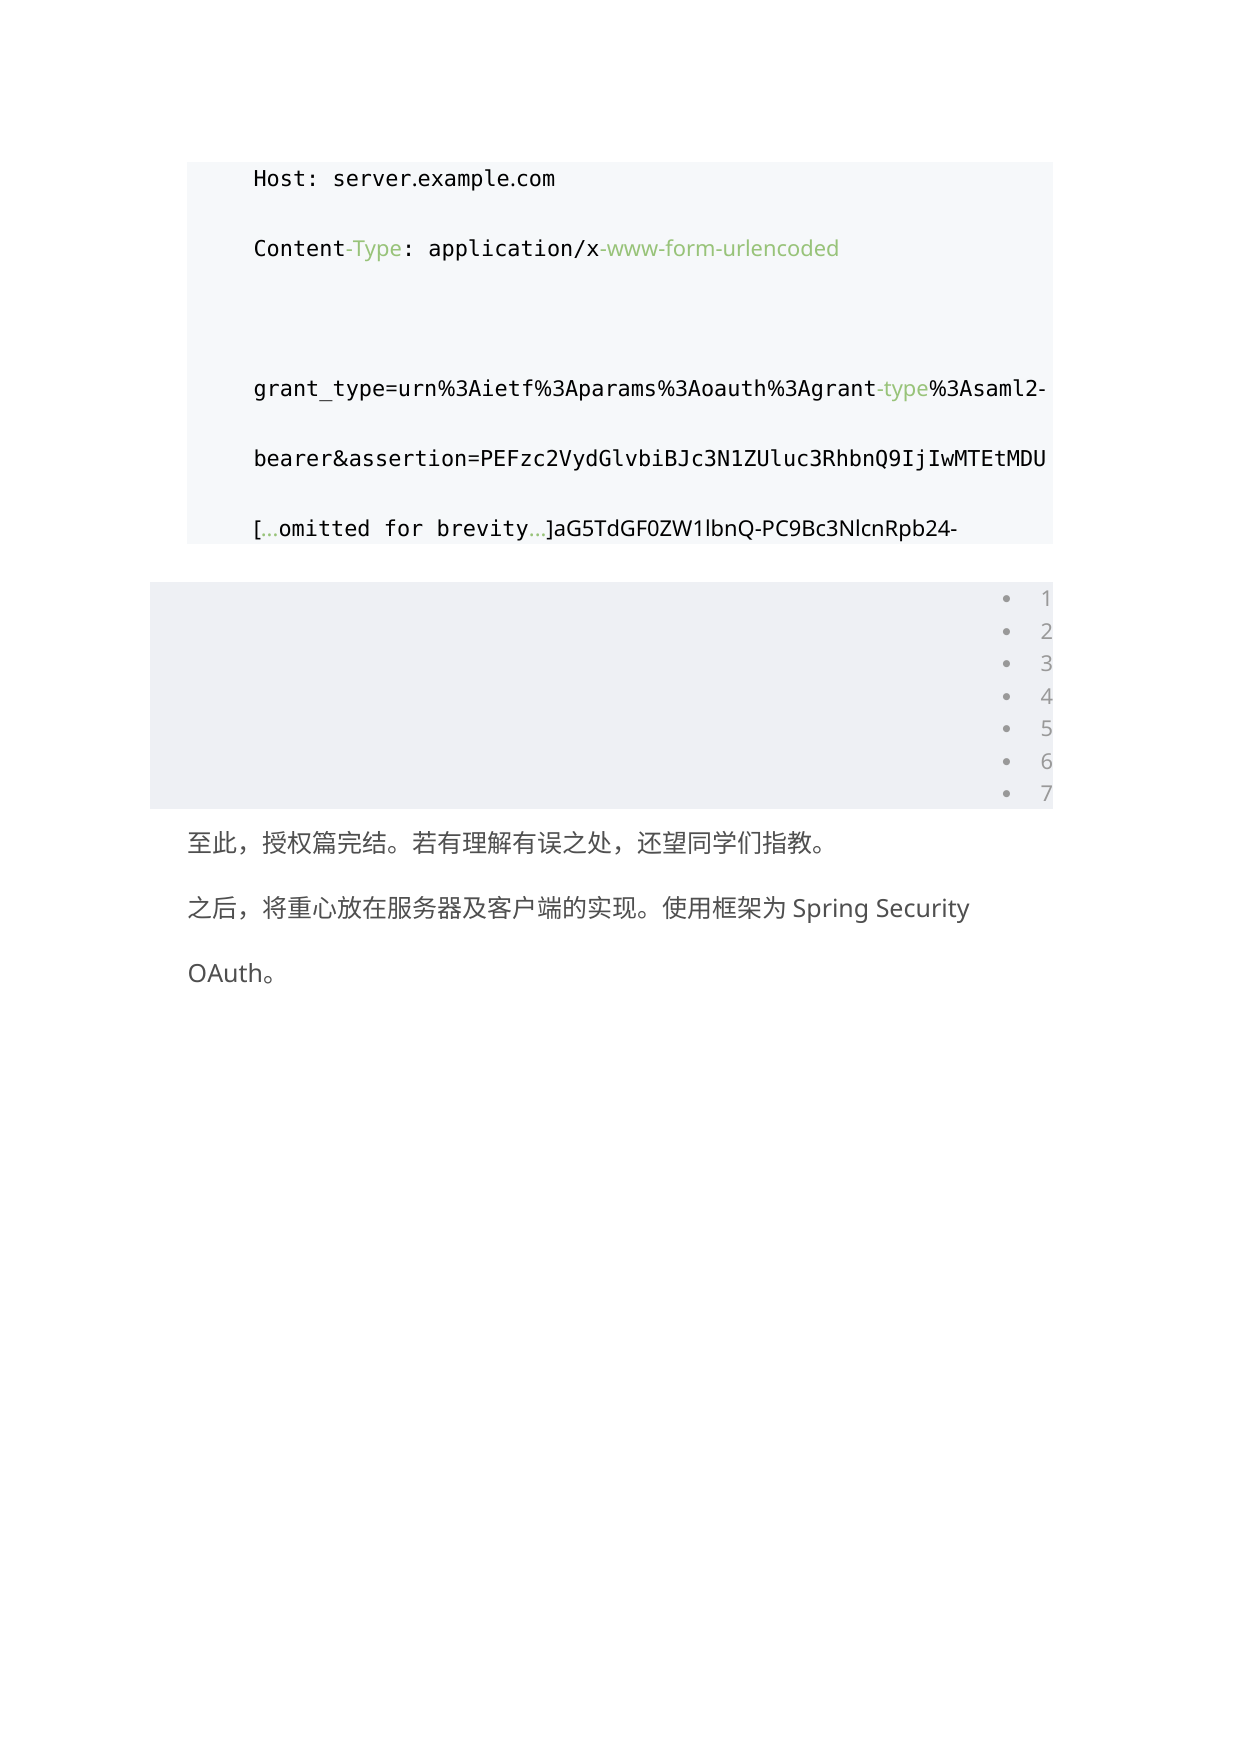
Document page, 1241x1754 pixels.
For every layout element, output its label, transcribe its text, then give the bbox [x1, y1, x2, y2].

list 1 [150, 582, 1053, 614]
text Content-Type: application/x-www-form-urlencoded [187, 232, 1053, 264]
list 5 [150, 712, 1053, 744]
list 2 [150, 614, 1053, 647]
list 3 [150, 647, 1053, 679]
text Host: server.example.com [187, 162, 1053, 194]
text [...omitted for brevity...]aG5TdGF0ZW1lbnQ-PC9Bc3NlcnRpb24- [187, 512, 1053, 544]
text 至此，授权篇完结。若有理解有误之处，还望同学们指教。 之后，将重心放在服务器及客户端的实现。使用框架为Spring Security OAuth。 [187, 809, 1053, 1004]
text grant_type=urn%3Aietf%3Aparams%3Aoauth%3Agrant-type%3Asaml2- [187, 372, 1053, 404]
text bearer&assertion=PEFzc2VydGlvbiBJc3N1ZUluc3RhbnQ9IjIwMTEtMDU [187, 442, 1053, 474]
list 4 [150, 679, 1053, 712]
list 6 [150, 744, 1053, 777]
list 7 [150, 777, 1053, 809]
